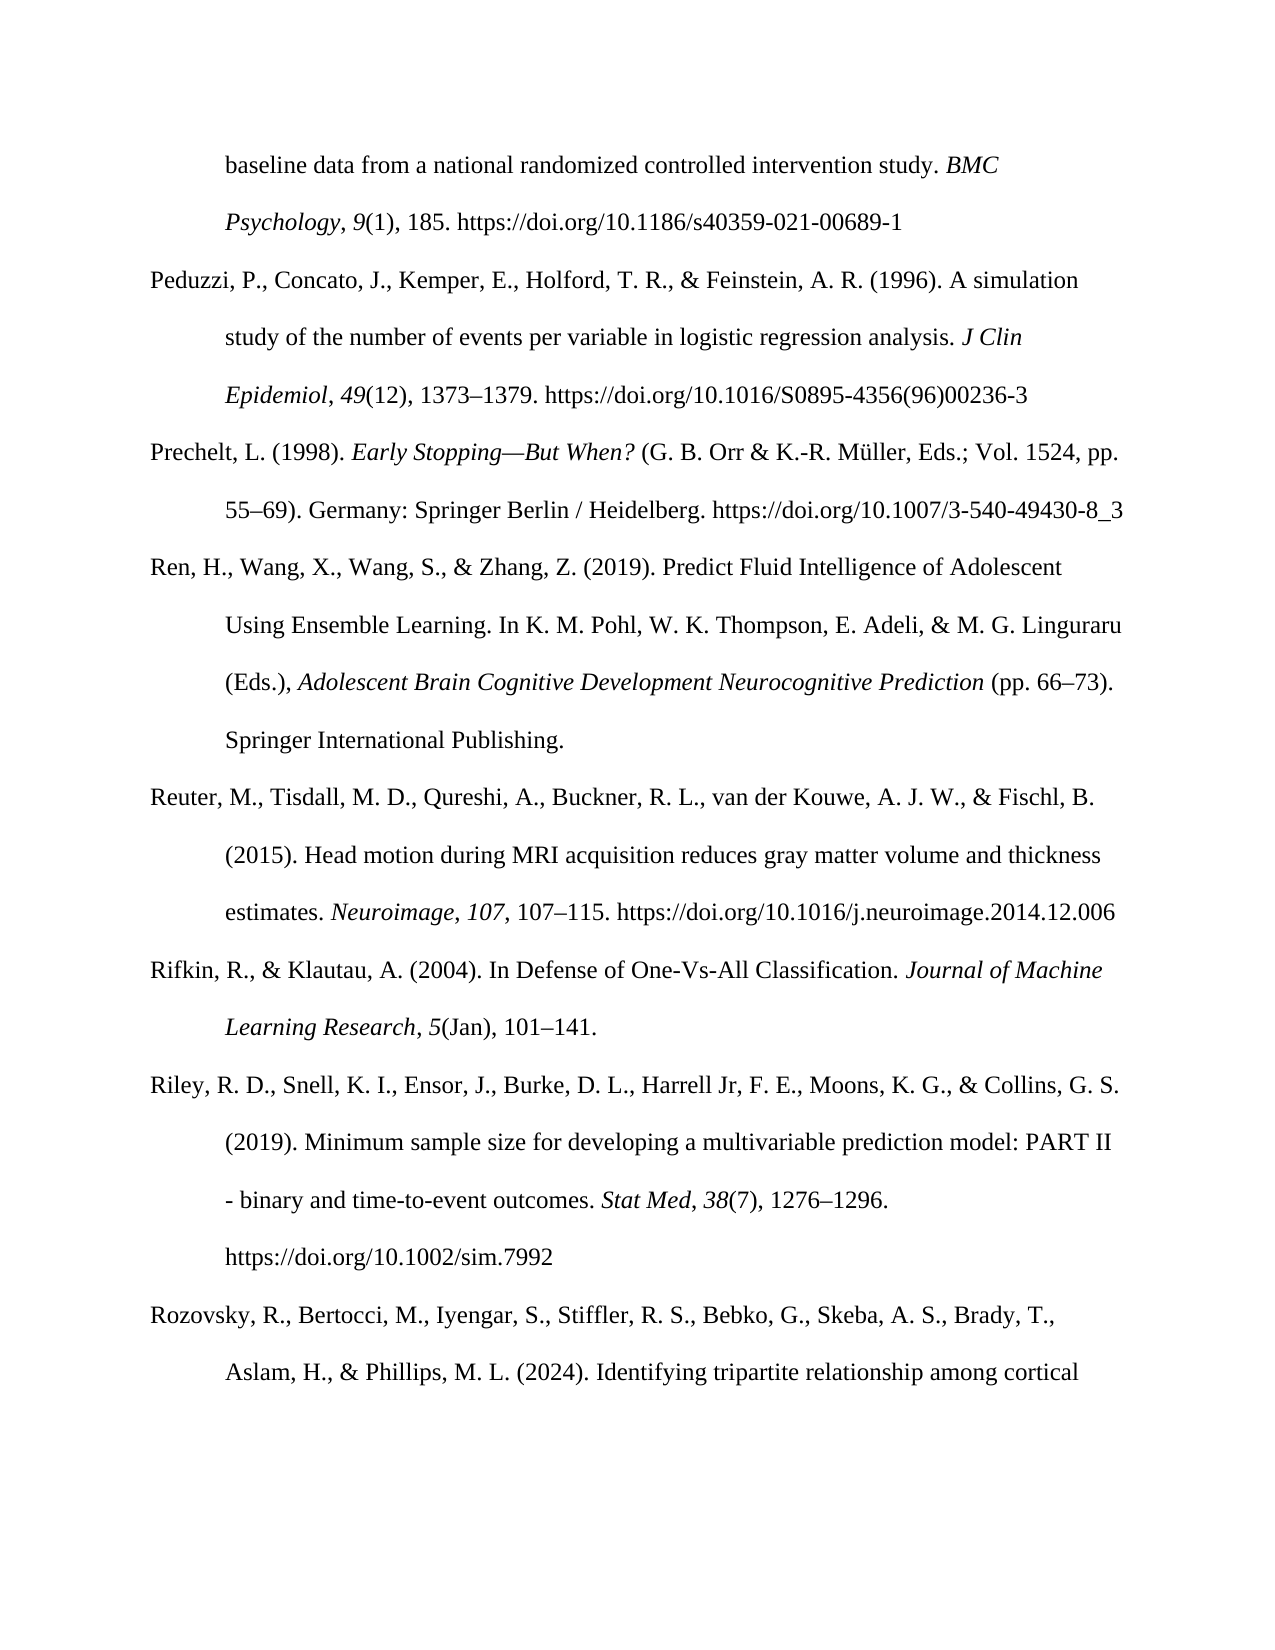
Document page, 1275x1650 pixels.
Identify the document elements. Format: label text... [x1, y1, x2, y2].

text Riley, R. D., Snell, K. I., Ensor, J., Burke, D. L., Harrell Jr, F. E., Moons, K. G., & Collins, G. S. (2019). Minimum sample size for developing a multivariable prediction model: PART II ‐ binary and time‐to‐event outcomes. Stat Med, 38(7), 1276–1296. https://doi.org/10.1002/sim.7992 [150, 1070, 1125, 1271]
text Ren, H., Wang, X., Wang, S., & Zhang, Z. (2019). Predict Fluid Intelligence of Adolescent Using Ensemble Learning. In K. M. Pohl, W. K. Thompson, E. Adeli, & M. G. Linguraru (Eds.), Adolescent Brain Cognitive Development Neurocognitive Prediction (pp. 66–73). Springer International Publishing. [150, 552, 1125, 754]
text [150, 150, 1125, 236]
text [150, 1300, 1125, 1386]
text Peduzzi, P., Concato, J., Kemper, E., Holford, T. R., & Feinstein, A. R. (1996). A simulation study of the number of events per variable in logistic regression analysis. J Clin Epidemiol, 49(12), 1373–1379. https://doi.org/10.1016/S0895-4356(96)00236-3 [150, 265, 1125, 409]
text Rifkin, R., & Klautau, A. (2004). In Defense of One-Vs-All Classification. Journal of Machine Learning Research, 5(Jan), 101–141. [150, 955, 1125, 1041]
text Prechelt, L. (1998). Early Stopping—But When? (G. B. Orr & K.-R. Müller, Eds.; Vol. 1524, pp. 55–69). Germany: Springer Berlin / Heidelberg. https://doi.org/10.1007/3-540-49430-8_3 [150, 437, 1125, 524]
text Reuter, M., Tisdall, M. D., Qureshi, A., Buckner, R. L., van der Kouwe, A. J. W., & Fischl, B. (2015). Head motion during MRI acquisition reduces gray matter volume and thickness estimates. Neuroimage, 107, 107–115. https://doi.org/10.1016/j.neuroimage.2014.12.006 [150, 782, 1125, 926]
